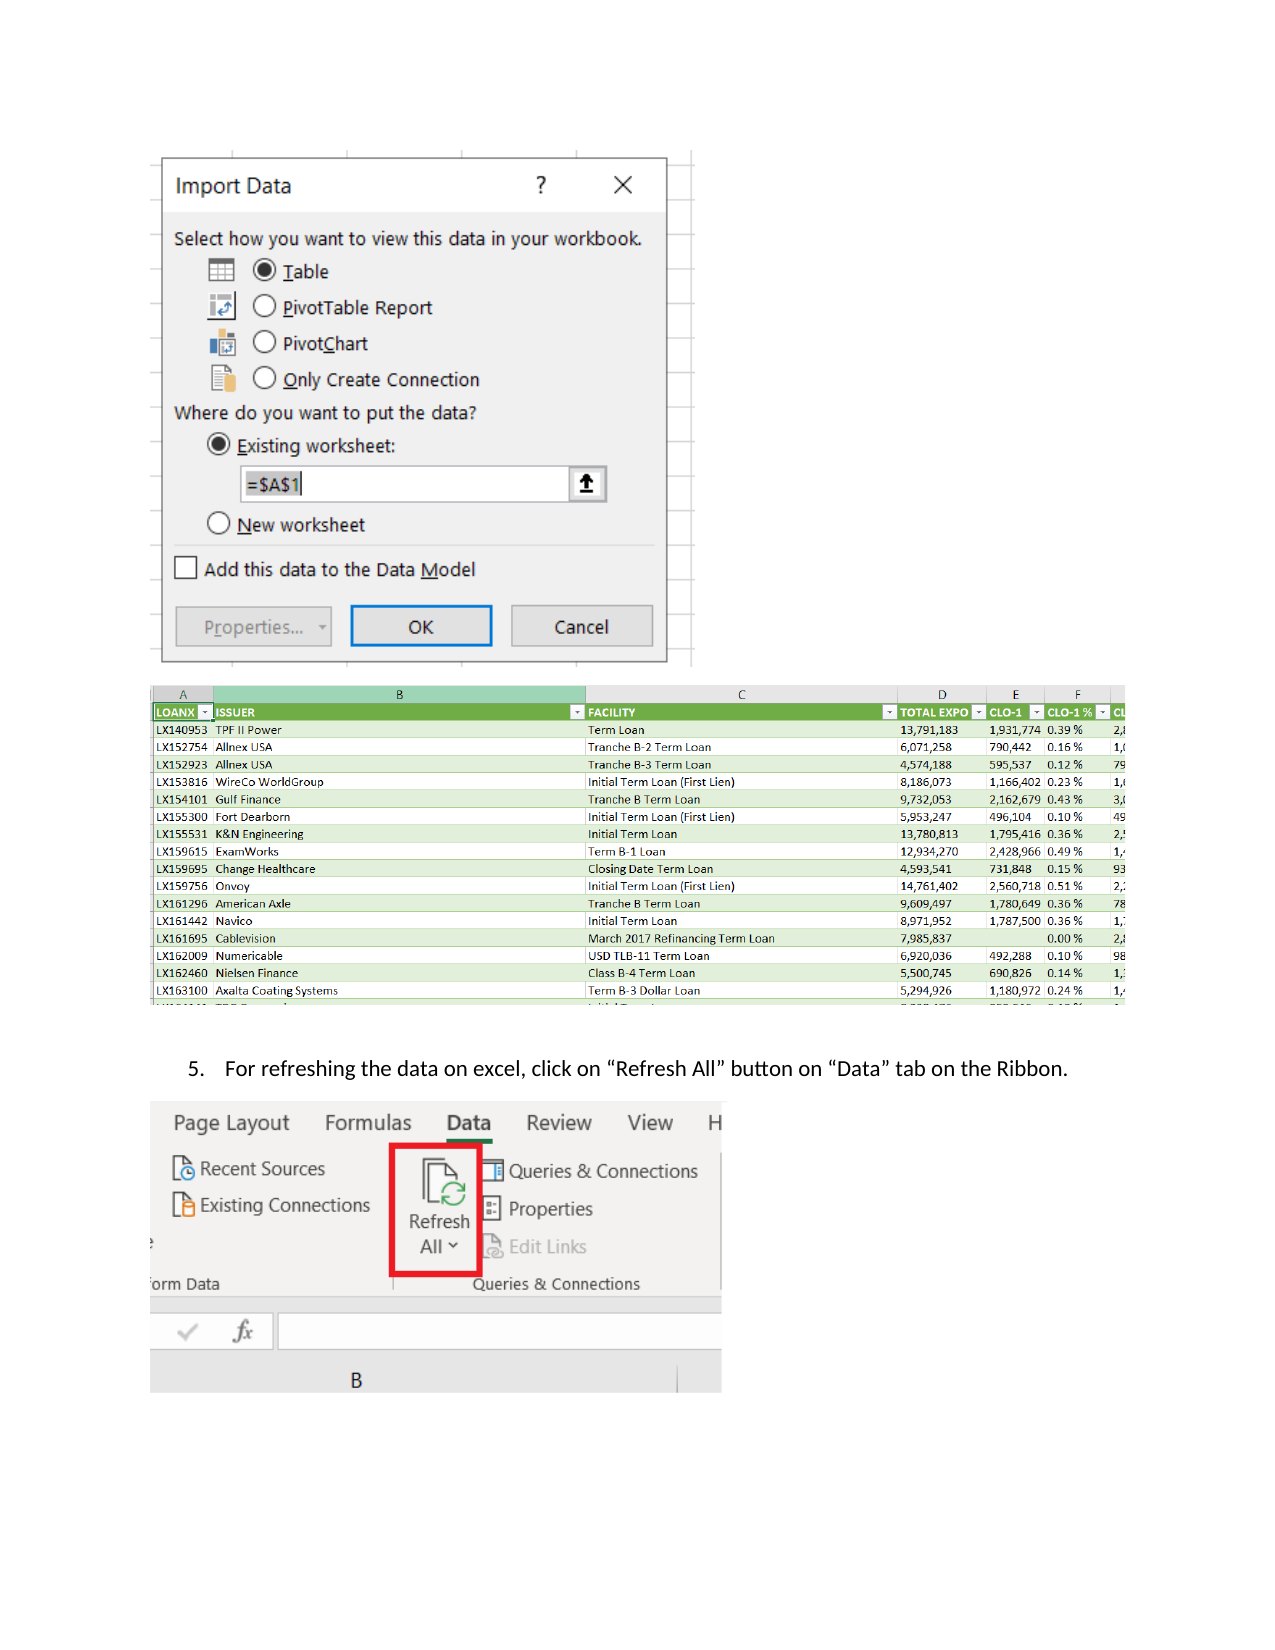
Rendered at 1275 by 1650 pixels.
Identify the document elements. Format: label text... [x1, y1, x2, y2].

picture [150, 685, 1125, 1005]
picture [150, 1101, 728, 1398]
picture [150, 150, 695, 667]
list For refreshing the data on excel, click on “Refresh All” button on “Data” tab on the Ribbon. [187, 1054, 1125, 1082]
